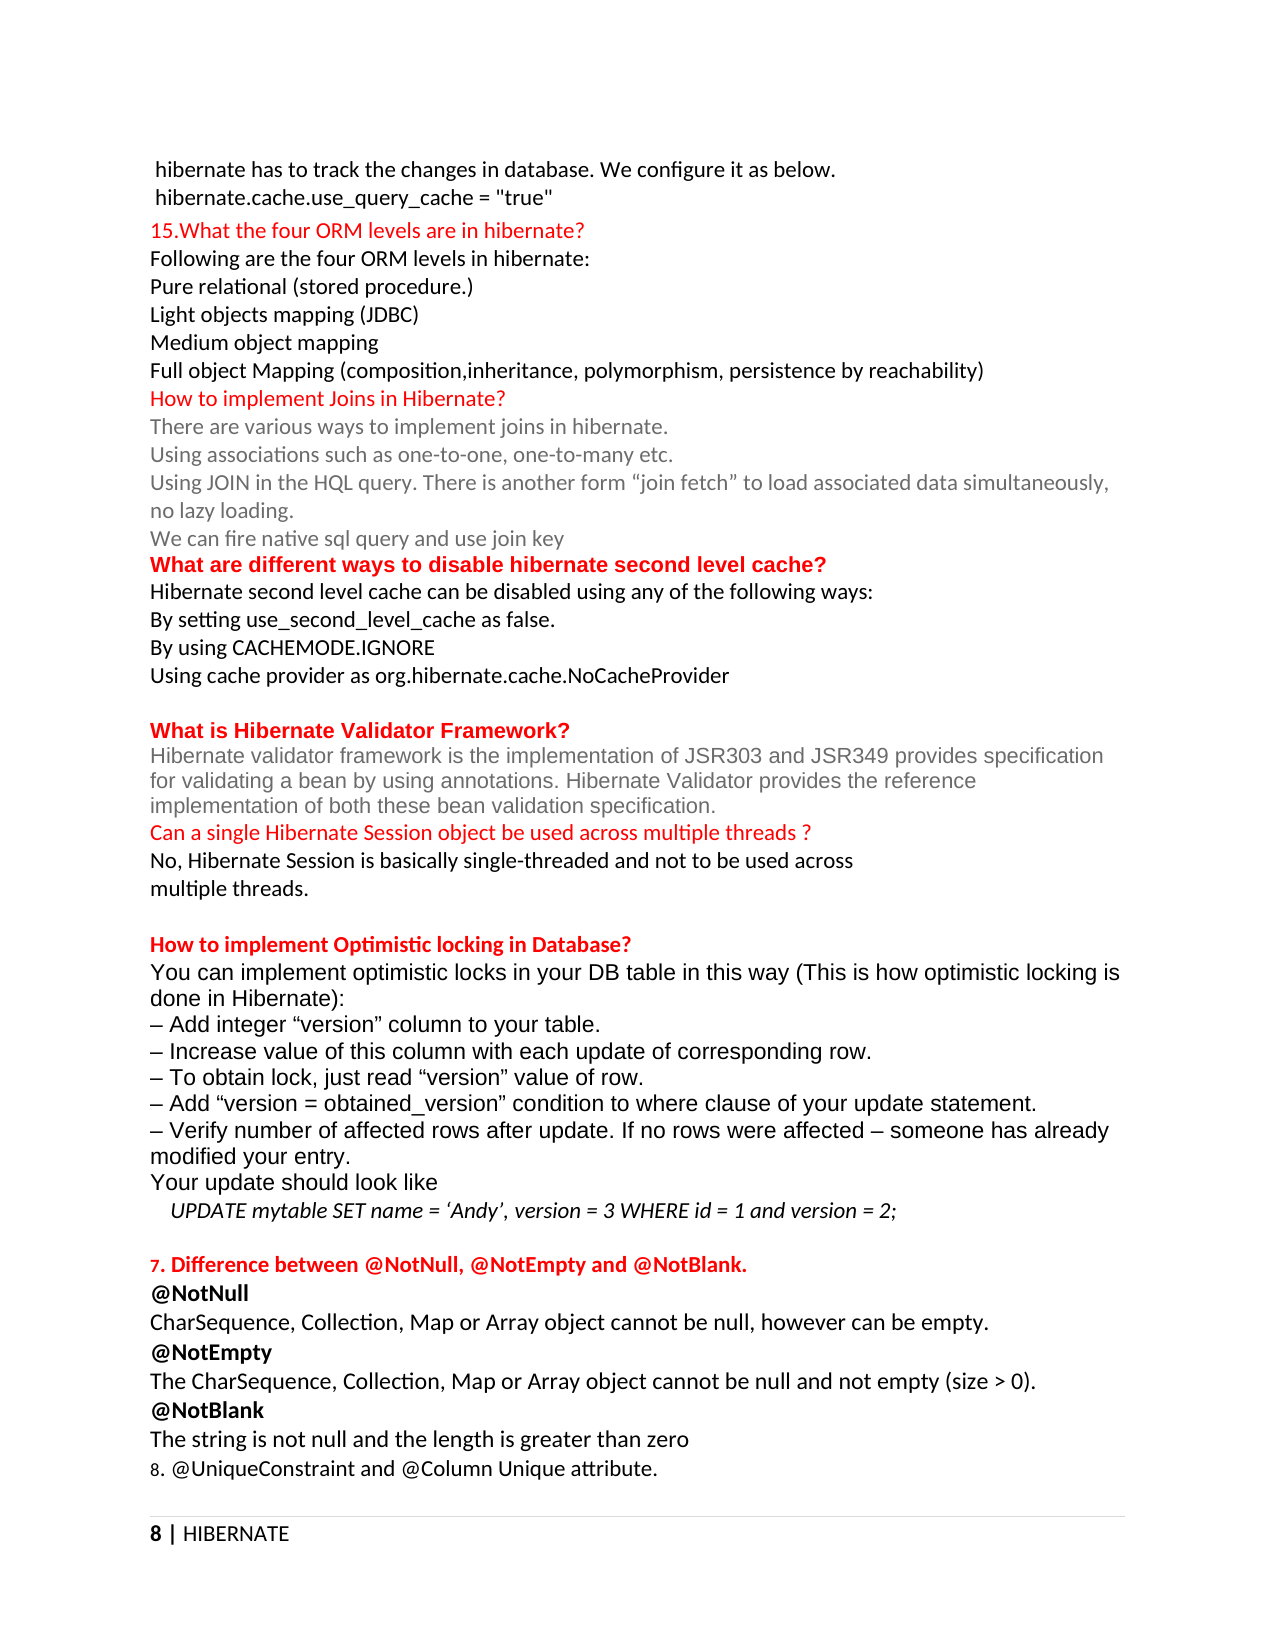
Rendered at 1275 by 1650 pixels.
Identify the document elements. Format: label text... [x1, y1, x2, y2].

text Using associations such as one-to-one, one-to-many etc. [150, 440, 1125, 468]
text Hibernate second level cache can be disabled using any of the following ways: [150, 577, 1125, 606]
text – Verify number of affected rows after update. If no rows were affected – someone has already modified your entry. [150, 1117, 1125, 1169]
text The string is not null and the length is greater than zero [150, 1424, 1125, 1454]
text – Add “version = obtained_version” condition to where clause of your update statement. [150, 1090, 1125, 1117]
text What are different ways to disable hibernate second level cache? [150, 552, 1125, 577]
text Hibernate validator framework is the implementation of JSR303 and JSR349 provides specification for validating a bean by using annotations. Hibernate Validator provides the reference implementation of both these bean validation specification. [150, 743, 1125, 818]
text 7. Difference between @NotNull, @NotEmpty and @NotBlank. [150, 1250, 1125, 1278]
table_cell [150, 150, 1125, 216]
text – Add integer “version” column to your table. [150, 1011, 1125, 1038]
text 8. @UniqueConstraint and @Column Unique attribute. [150, 1454, 1125, 1482]
text By using CACHEMODE.IGNORE [150, 633, 1125, 662]
text What is Hibernate Validator Framework? [150, 718, 1125, 743]
text Using JOIN in the HQL query. There is another form “join fetch” to load associated data simultaneously, no lazy loading. [150, 468, 1125, 524]
text @NotNull [150, 1278, 1125, 1307]
text – Increase value of this column with each update of corresponding row. [150, 1038, 1125, 1064]
text Using cache provider as org.hibernate.cache.NoCacheProvider [150, 662, 1125, 689]
text Can a single Hibernate Session object be used across multiple threads ? No, Hibernate Session is basically single-threaded and not to be used across multiple threads. [150, 818, 1125, 902]
text Medium object mapping [150, 328, 1125, 356]
text The CharSequence, Collection, Map or Array object cannot be null and not empty (size > 0). [150, 1366, 1125, 1395]
text UPDATE mytable SET name = ‘Andy’, version = 3 WHERE id = 1 and version = 2; [150, 1196, 1125, 1224]
text How to implement Joins in Hibernate? [150, 384, 1125, 412]
text We can fire native sql query and use join key [150, 524, 1125, 552]
text 15.What the four ORM levels are in hibernate? Following are the four ORM levels in hibernate: Pure relational (stored procedure.) [150, 216, 1125, 300]
text – To obtain lock, just read “version” value of row. [150, 1064, 1125, 1090]
text There are various ways to implement joins in hibernate. [150, 412, 1125, 440]
text You can implement optimistic locks in your DB table in this way (This is how optimistic locking is done in Hibernate): [150, 958, 1125, 1011]
text Light objects mapping (JDBC) [150, 300, 1125, 328]
text CharSequence, Collection, Map or Array object cannot be null, however can be empty. [150, 1307, 1125, 1337]
text @NotBlank [150, 1395, 1125, 1424]
text How to implement Optimistic locking in Database? [150, 931, 1125, 958]
text Your update should look like [150, 1169, 1125, 1196]
text Full object Mapping (composition,inheritance, polymorphism, persistence by reachability) [150, 356, 1125, 384]
text By setting use_second_level_cache as false. [150, 606, 1125, 633]
text @NotEmpty [150, 1337, 1125, 1366]
